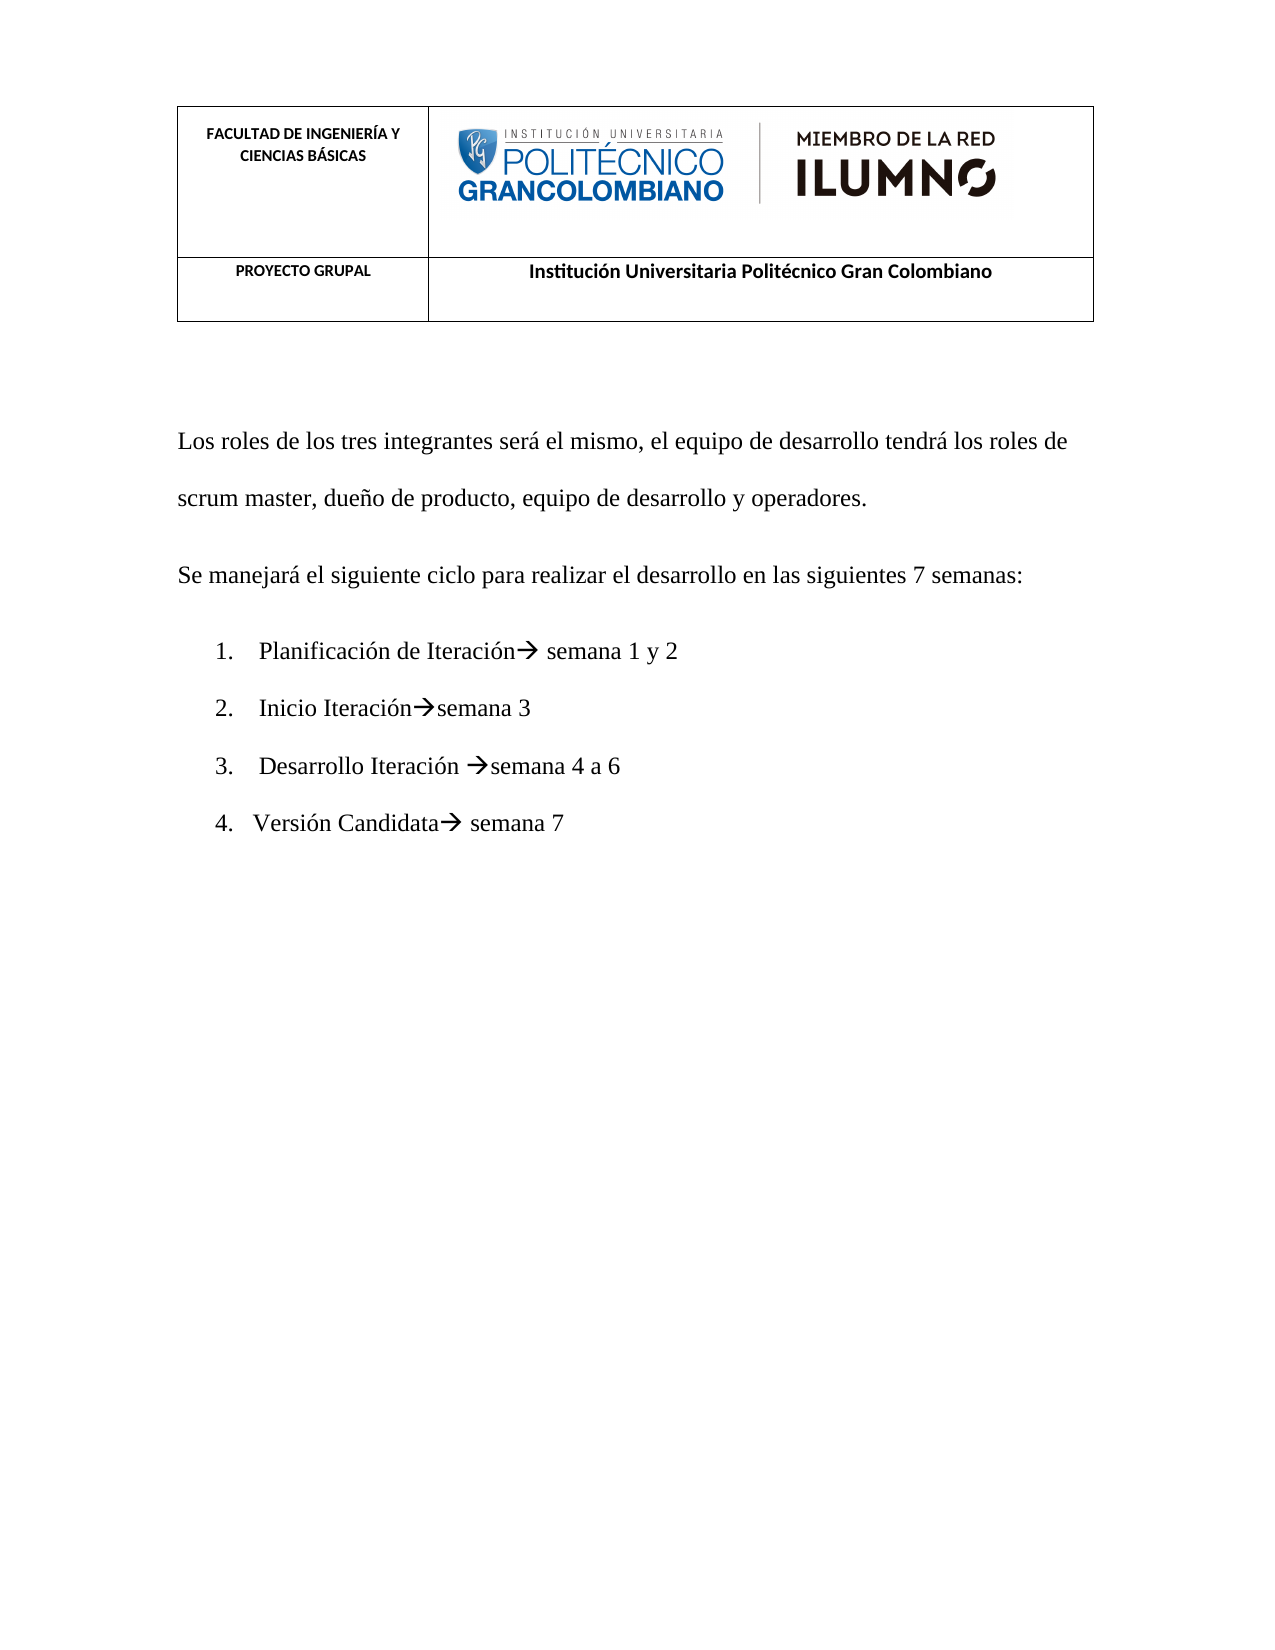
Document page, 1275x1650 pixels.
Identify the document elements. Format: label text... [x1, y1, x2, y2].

list Inicio Iteraciónsemana 3 [215, 693, 1098, 722]
list Versión Candidata semana 7 [215, 808, 1098, 837]
list Desarrollo Iteración semana 4 a 6 [215, 751, 1098, 780]
text Se manejará el siguiente ciclo para realizar el desarrollo en las siguientes 7 semanas: [177, 560, 1098, 588]
text Los roles de los tres integrantes será el mismo, el equipo de desarrollo tendrá los roles de scrum master, dueño de producto, equipo de desarrollo y operadores. [177, 426, 1098, 512]
list Planificación de Iteración semana 1 y 2 [215, 636, 1098, 665]
picture [439, 107, 1014, 220]
